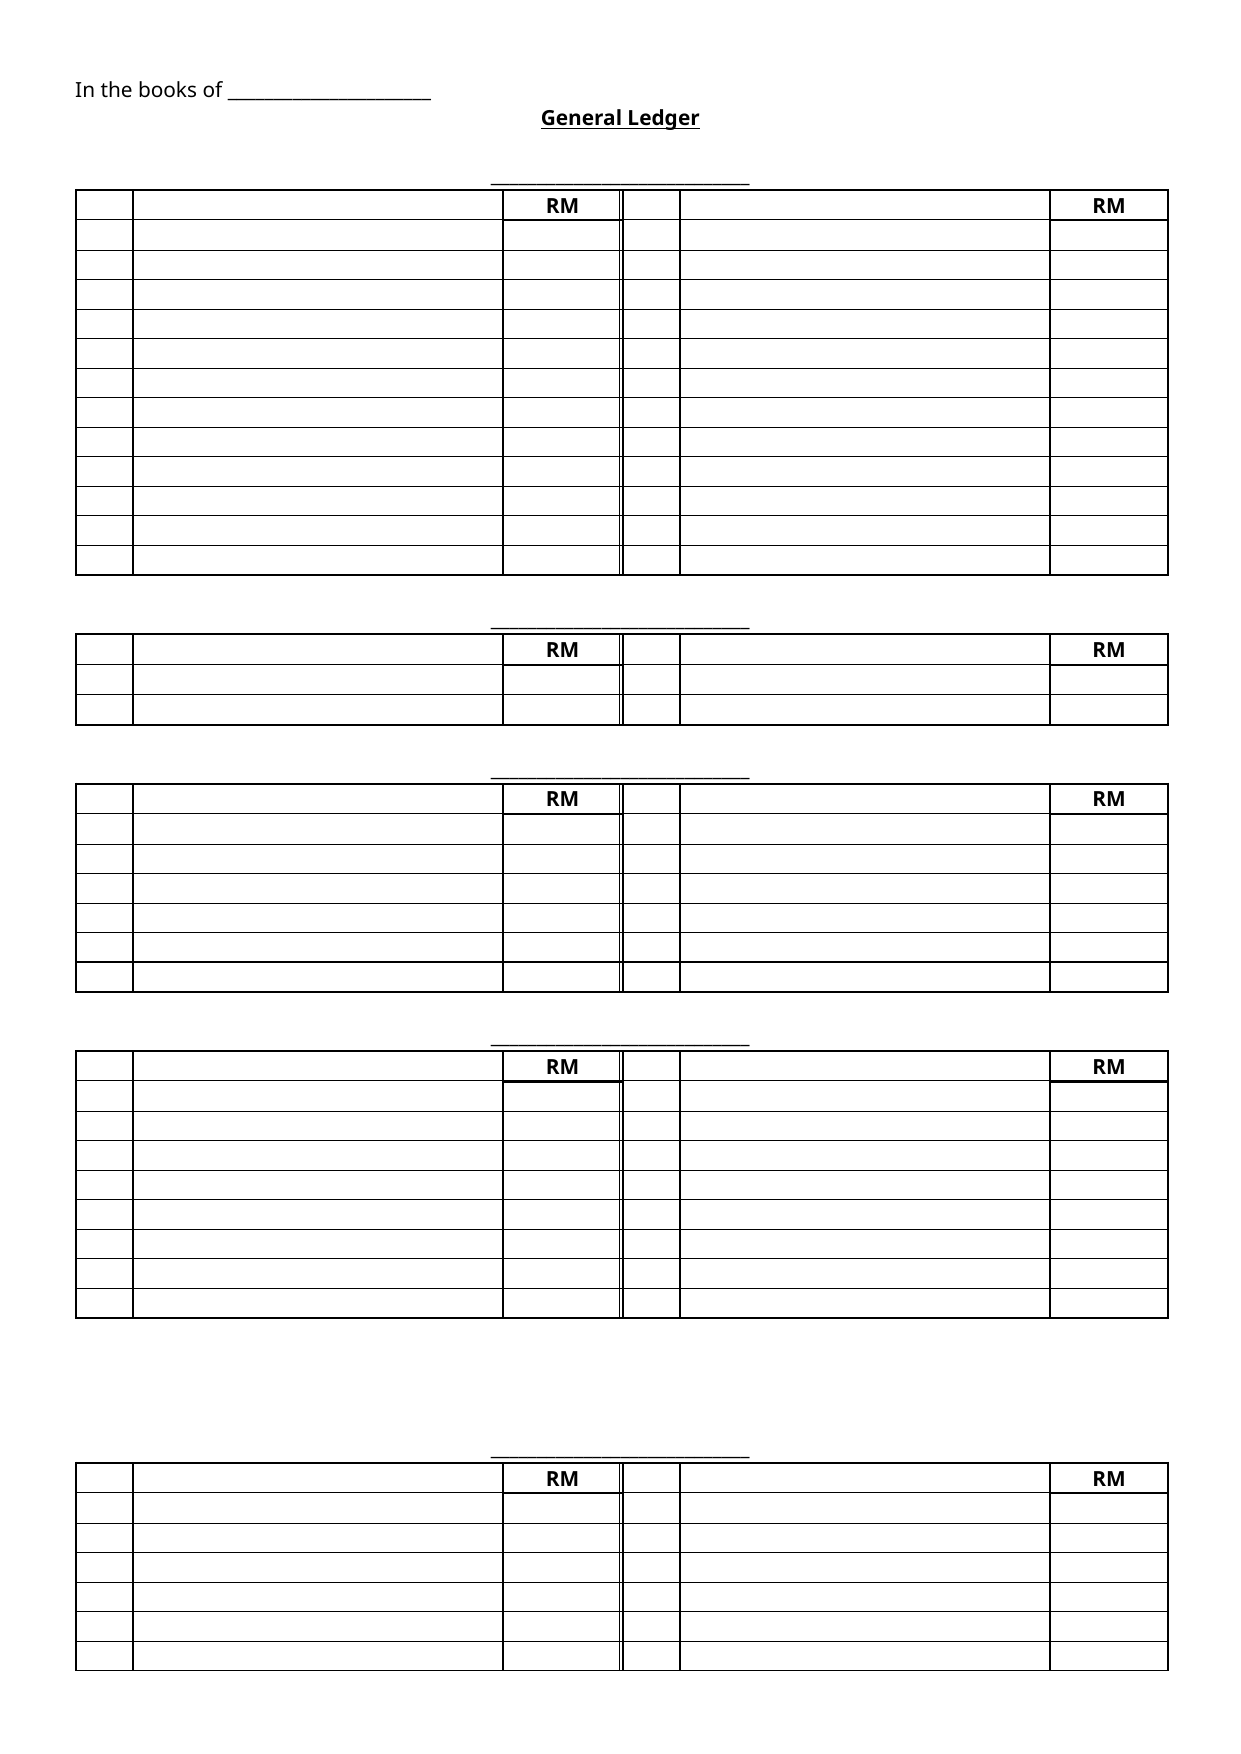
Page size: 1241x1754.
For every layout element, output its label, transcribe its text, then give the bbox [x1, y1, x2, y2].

table_cell [504, 695, 619, 723]
table_cell [681, 516, 1049, 544]
table_cell [624, 1171, 679, 1199]
text ____________________________ [75, 1021, 1165, 1050]
table_cell [1051, 1494, 1167, 1523]
table_cell [681, 665, 1049, 694]
table_header RM [1051, 785, 1167, 813]
table_cell [134, 487, 502, 515]
table_cell [1051, 339, 1167, 368]
table_cell [681, 963, 1049, 991]
table_cell [134, 546, 502, 574]
table_cell [624, 874, 679, 902]
table_header RM [1051, 1464, 1167, 1492]
table_cell [504, 666, 619, 694]
table_cell [681, 1081, 1049, 1111]
table_cell [1051, 487, 1167, 515]
table_cell [681, 814, 1049, 843]
table_cell [77, 1583, 132, 1611]
table_header [134, 1464, 502, 1492]
text ____________________________ [75, 754, 1165, 782]
table_cell [624, 369, 679, 397]
table_cell [134, 1553, 502, 1582]
table_cell [77, 1081, 132, 1111]
table_header [624, 785, 679, 813]
table_cell [77, 1553, 132, 1582]
table_cell [624, 1112, 679, 1140]
table_header [77, 1052, 132, 1080]
table_cell [1051, 1583, 1167, 1611]
table_header [134, 1052, 502, 1080]
table_cell [504, 963, 619, 991]
table_cell [1051, 1524, 1167, 1552]
table_header [681, 635, 1049, 663]
table_cell [134, 1230, 502, 1258]
table_cell [77, 1171, 132, 1199]
table_cell [1051, 1553, 1167, 1582]
table_header [134, 191, 502, 219]
table_cell [1051, 457, 1167, 486]
table_cell [681, 1200, 1049, 1229]
table_cell [1051, 874, 1167, 902]
table_cell [624, 1200, 679, 1229]
table_cell [134, 845, 502, 873]
table_cell [1051, 666, 1167, 694]
table_cell [681, 428, 1049, 456]
table_header RM [504, 635, 619, 663]
table_cell [134, 428, 502, 456]
table_cell [624, 428, 679, 456]
text General Ledger [75, 103, 1165, 132]
table_cell [624, 310, 679, 338]
table_cell [134, 963, 502, 991]
table_cell [624, 487, 679, 515]
table_cell [681, 695, 1049, 723]
table_cell [681, 1171, 1049, 1199]
table_cell [77, 665, 132, 694]
table_header [134, 785, 502, 813]
table_cell [624, 546, 679, 574]
table_cell [134, 695, 502, 723]
table_cell [77, 369, 132, 397]
table_header RM [504, 1464, 619, 1492]
table_cell [681, 369, 1049, 397]
table_cell [681, 845, 1049, 873]
table_cell [1051, 280, 1167, 309]
table_cell [624, 665, 679, 694]
table_cell [624, 814, 679, 843]
table_cell [134, 1200, 502, 1229]
table_cell [134, 1112, 502, 1140]
table_cell [77, 457, 132, 486]
table_cell [77, 310, 132, 338]
table_cell [134, 369, 502, 397]
table_cell [624, 280, 679, 309]
table_cell [77, 546, 132, 574]
table_cell [504, 1524, 619, 1552]
table_header RM [1051, 191, 1167, 219]
table_cell [681, 546, 1049, 574]
table_cell [134, 1612, 502, 1641]
table_cell [134, 516, 502, 544]
table_cell [624, 1259, 679, 1288]
table_cell [504, 1289, 619, 1317]
table_header RM [504, 191, 619, 219]
table_cell [134, 1081, 502, 1111]
table_cell [624, 251, 679, 279]
table_cell [77, 398, 132, 427]
table_header [624, 635, 679, 663]
table_cell [504, 221, 619, 250]
table_cell [1051, 1642, 1167, 1670]
table_cell [1051, 963, 1167, 991]
text ____________________________ [75, 160, 1165, 189]
table_header RM [504, 785, 619, 813]
table_cell [681, 1259, 1049, 1288]
table_cell [681, 1553, 1049, 1582]
table_cell [77, 516, 132, 544]
table_cell [504, 874, 619, 902]
table_cell [77, 1289, 132, 1317]
table_cell [1051, 1200, 1167, 1229]
table_cell [77, 814, 132, 843]
table_cell [504, 516, 619, 544]
table_cell [624, 1081, 679, 1111]
table_cell [134, 398, 502, 427]
table_cell [1051, 1171, 1167, 1199]
table_cell [681, 220, 1049, 250]
table_cell [134, 814, 502, 843]
table_cell [1051, 221, 1167, 250]
table_cell [504, 251, 619, 279]
table_cell [134, 310, 502, 338]
table_cell [624, 516, 679, 544]
table_cell [77, 933, 132, 961]
table_cell [504, 1230, 619, 1258]
table_cell [1051, 1230, 1167, 1258]
table_cell [134, 874, 502, 902]
table_cell [1051, 369, 1167, 397]
table_cell [134, 220, 502, 250]
table_cell [1051, 251, 1167, 279]
table_cell [624, 933, 679, 961]
table_cell [1051, 904, 1167, 932]
table_cell [504, 845, 619, 873]
table_cell [77, 251, 132, 279]
table_cell [504, 1200, 619, 1229]
table_cell [504, 933, 619, 961]
table_cell [624, 398, 679, 427]
table_cell [504, 1494, 619, 1523]
table_cell [1051, 428, 1167, 456]
table_cell [77, 1200, 132, 1229]
table_cell [504, 1141, 619, 1170]
text In the books of ______________________ [75, 75, 1165, 103]
table_cell [504, 1642, 619, 1670]
table_cell [1051, 1259, 1167, 1288]
table_cell [681, 933, 1049, 961]
table_cell [77, 845, 132, 873]
table_cell [1051, 310, 1167, 338]
table_cell [1051, 1141, 1167, 1170]
table_cell [1051, 1289, 1167, 1317]
table_cell [624, 1583, 679, 1611]
table_header [77, 635, 132, 663]
table_cell [77, 874, 132, 902]
table_cell [1051, 695, 1167, 723]
table_cell [624, 1612, 679, 1641]
table_cell [681, 398, 1049, 427]
table_header [77, 1464, 132, 1492]
table_cell [134, 1493, 502, 1523]
table_cell [624, 1642, 679, 1670]
table_header [77, 191, 132, 219]
table_cell [681, 1141, 1049, 1170]
table_cell [134, 933, 502, 961]
table_cell [681, 874, 1049, 902]
table_cell [624, 220, 679, 250]
table_header [681, 1464, 1049, 1492]
table_cell [77, 487, 132, 515]
table_cell [134, 1259, 502, 1288]
table_cell [134, 1583, 502, 1611]
table_cell [624, 1553, 679, 1582]
table_cell [134, 457, 502, 486]
table_cell [681, 487, 1049, 515]
table_cell [681, 280, 1049, 309]
table_cell [504, 1083, 619, 1111]
table_cell [77, 1141, 132, 1170]
text ____________________________ [75, 1433, 1165, 1462]
table_cell [77, 428, 132, 456]
table_cell [134, 1289, 502, 1317]
table_cell [681, 1112, 1049, 1140]
table_cell [504, 280, 619, 309]
table_cell [77, 220, 132, 250]
table_cell [504, 369, 619, 397]
table_header [681, 1052, 1049, 1080]
table_cell [134, 1642, 502, 1670]
table_cell [624, 1524, 679, 1552]
table_cell [681, 457, 1049, 486]
table_cell [134, 1171, 502, 1199]
table_cell [504, 1259, 619, 1288]
table_cell [624, 963, 679, 991]
table_cell [1051, 1083, 1167, 1111]
table_cell [77, 1112, 132, 1140]
table_cell [624, 845, 679, 873]
table_cell [681, 1642, 1049, 1670]
table_cell [1051, 546, 1167, 574]
table_cell [624, 1230, 679, 1258]
table_cell [624, 1141, 679, 1170]
table_cell [77, 1493, 132, 1523]
table_header [681, 191, 1049, 219]
table_cell [681, 1289, 1049, 1317]
table_cell [1051, 398, 1167, 427]
table_cell [504, 904, 619, 932]
table_header [624, 191, 679, 219]
table_header [624, 1052, 679, 1080]
table_header RM [504, 1052, 619, 1080]
table_cell [624, 695, 679, 723]
table_cell [681, 1524, 1049, 1552]
table_cell [504, 546, 619, 574]
table_cell [681, 904, 1049, 932]
table_cell [504, 1553, 619, 1582]
table_cell [77, 1612, 132, 1641]
table_cell [77, 280, 132, 309]
table_cell [681, 1493, 1049, 1523]
table_cell [681, 1612, 1049, 1641]
table_cell [504, 428, 619, 456]
table_cell [134, 1524, 502, 1552]
table_header RM [1051, 1052, 1167, 1080]
table_cell [504, 339, 619, 368]
table_cell [77, 1230, 132, 1258]
table_cell [504, 487, 619, 515]
table_cell [681, 1230, 1049, 1258]
table_header RM [1051, 635, 1167, 663]
text ____________________________ [75, 604, 1165, 633]
table_header [134, 635, 502, 663]
table_cell [681, 1583, 1049, 1611]
table_header [681, 785, 1049, 813]
table_cell [504, 1171, 619, 1199]
table_cell [134, 1141, 502, 1170]
table_cell [1051, 516, 1167, 544]
table_cell [504, 457, 619, 486]
table_cell [504, 1612, 619, 1641]
table_cell [624, 1289, 679, 1317]
table_cell [681, 251, 1049, 279]
table_cell [504, 815, 619, 843]
table_header [624, 1464, 679, 1492]
table_cell [1051, 815, 1167, 843]
table_cell [77, 904, 132, 932]
table_cell [77, 1642, 132, 1670]
table_cell [134, 904, 502, 932]
table_cell [504, 1583, 619, 1611]
table_cell [624, 339, 679, 368]
table_cell [134, 280, 502, 309]
table_cell [504, 1112, 619, 1140]
table_cell [624, 457, 679, 486]
table_cell [134, 665, 502, 694]
table_cell [624, 904, 679, 932]
table_cell [77, 339, 132, 368]
table_cell [134, 251, 502, 279]
table_cell [624, 1493, 679, 1523]
table_cell [77, 963, 132, 991]
table_cell [1051, 933, 1167, 961]
table_cell [77, 695, 132, 723]
table_cell [1051, 1112, 1167, 1140]
table_header [77, 785, 132, 813]
table_cell [1051, 845, 1167, 873]
table_cell [681, 339, 1049, 368]
table_cell [77, 1524, 132, 1552]
table_cell [504, 398, 619, 427]
table_cell [504, 310, 619, 338]
table_cell [77, 1259, 132, 1288]
table_cell [681, 310, 1049, 338]
table_cell [1051, 1612, 1167, 1641]
table_cell [134, 339, 502, 368]
